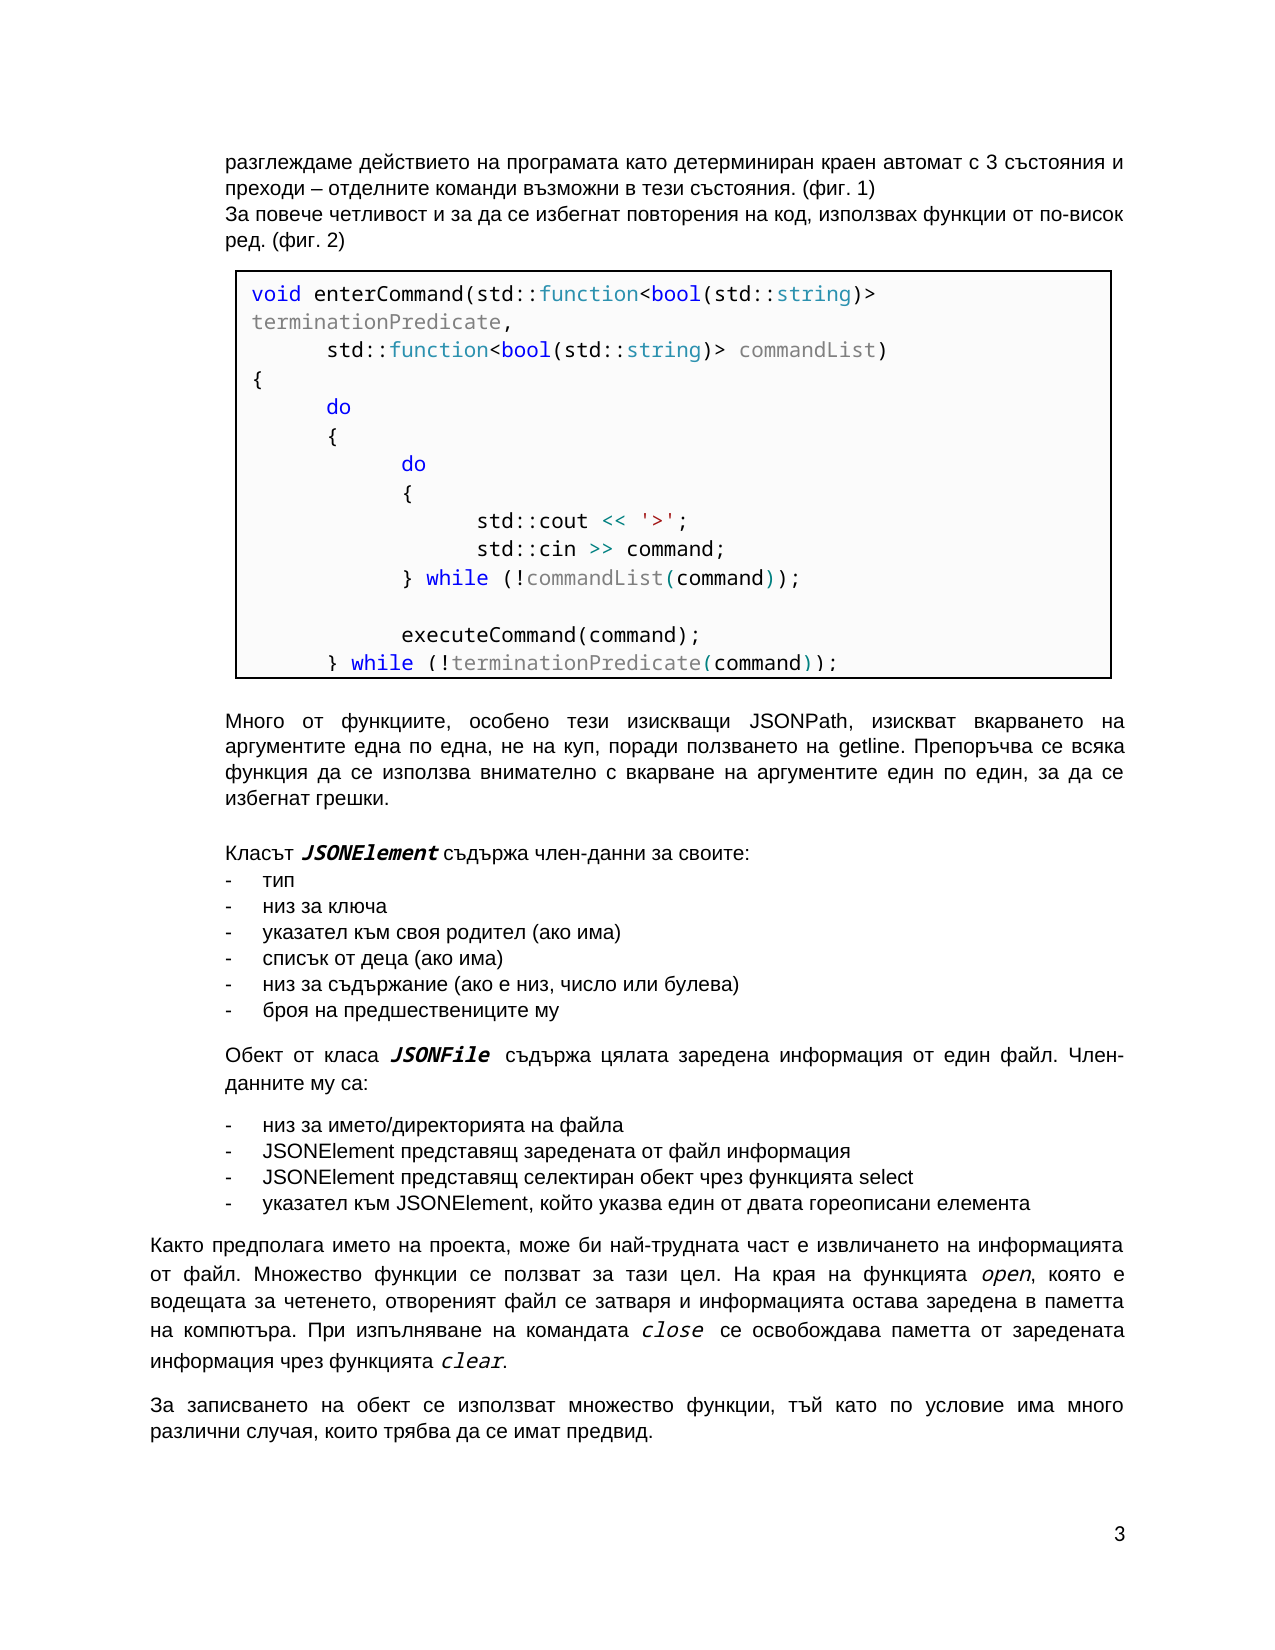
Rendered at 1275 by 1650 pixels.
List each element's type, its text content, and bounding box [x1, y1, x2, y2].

list списък от деца (ако има) [225, 946, 1125, 970]
list Много от функциите, особено тези изискващи JSONPath, изискват вкарването на аргументите една по една, не на куп, поради ползването на getline. Препоръчва се всяка функция да се използва внимателно с вкарване на аргументите един по един, за да се избегнат грешки. [225, 397, 1125, 810]
list За повече четливост и за да се избегнат повторения на код, използвах функции от по-висок ред. (фиг. 2) [225, 202, 1125, 251]
list Класът JSONElement съдържа член-данни за своите: [225, 838, 1125, 866]
list броя на предшествениците му [225, 997, 1125, 1021]
text Обект от класа JSONFile съдържа цялата заредена информация от един файл. Член-данните му са: [225, 1040, 1125, 1094]
list низ за ключа [225, 894, 1125, 918]
list JSONElement представящ селектиран обект чрез функцията select [225, 1164, 1125, 1188]
list тип [225, 868, 1125, 892]
list низ за съдържание (ако е низ, число или булева) [225, 972, 1125, 996]
text За записването на обект се използват множество функции, тъй като по условие има много различни случая, които трябва да се имат предвид. [150, 1393, 1125, 1443]
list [225, 150, 1125, 200]
list указател към JSONElement, който указва един от двата гореописани елемента [225, 1190, 1125, 1214]
list указател към своя родител (ако има) [225, 920, 1125, 944]
list низ за името/директорията на файла [225, 1113, 1125, 1137]
text Както предполага името на проекта, може би най-трудната част е извличането на информацията от файл. Множество функции се ползват за тази цел. На края на функцията open, която е водещата за четенето, отвореният файл се затваря и информацията остава заредена в паметта на компютъра. При изпълняване на командата close се освобождава паметта от заредената информация чрез функцията clear. [150, 1233, 1125, 1374]
list JSONElement представящ заредената от файл информация [225, 1139, 1125, 1163]
